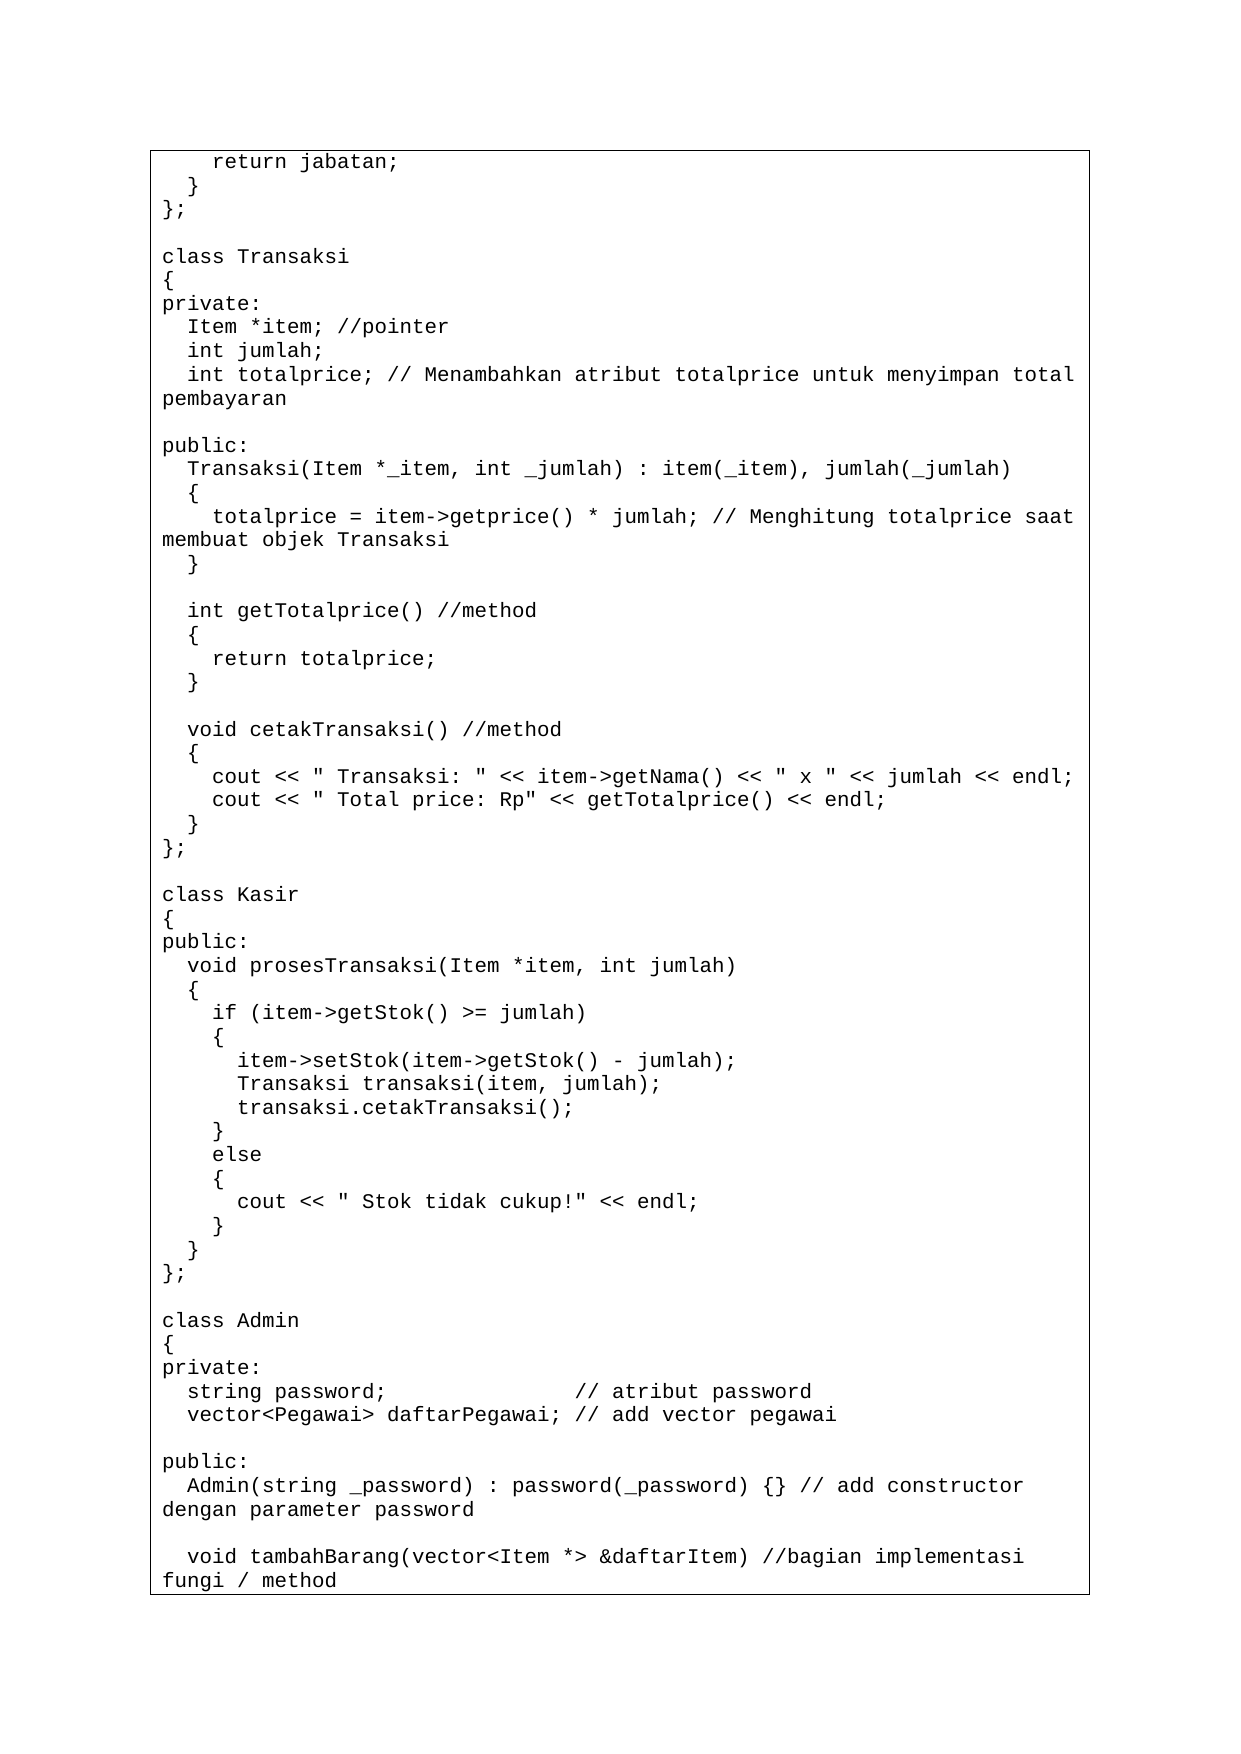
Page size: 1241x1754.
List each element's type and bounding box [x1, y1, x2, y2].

table_header [151, 151, 1089, 1593]
